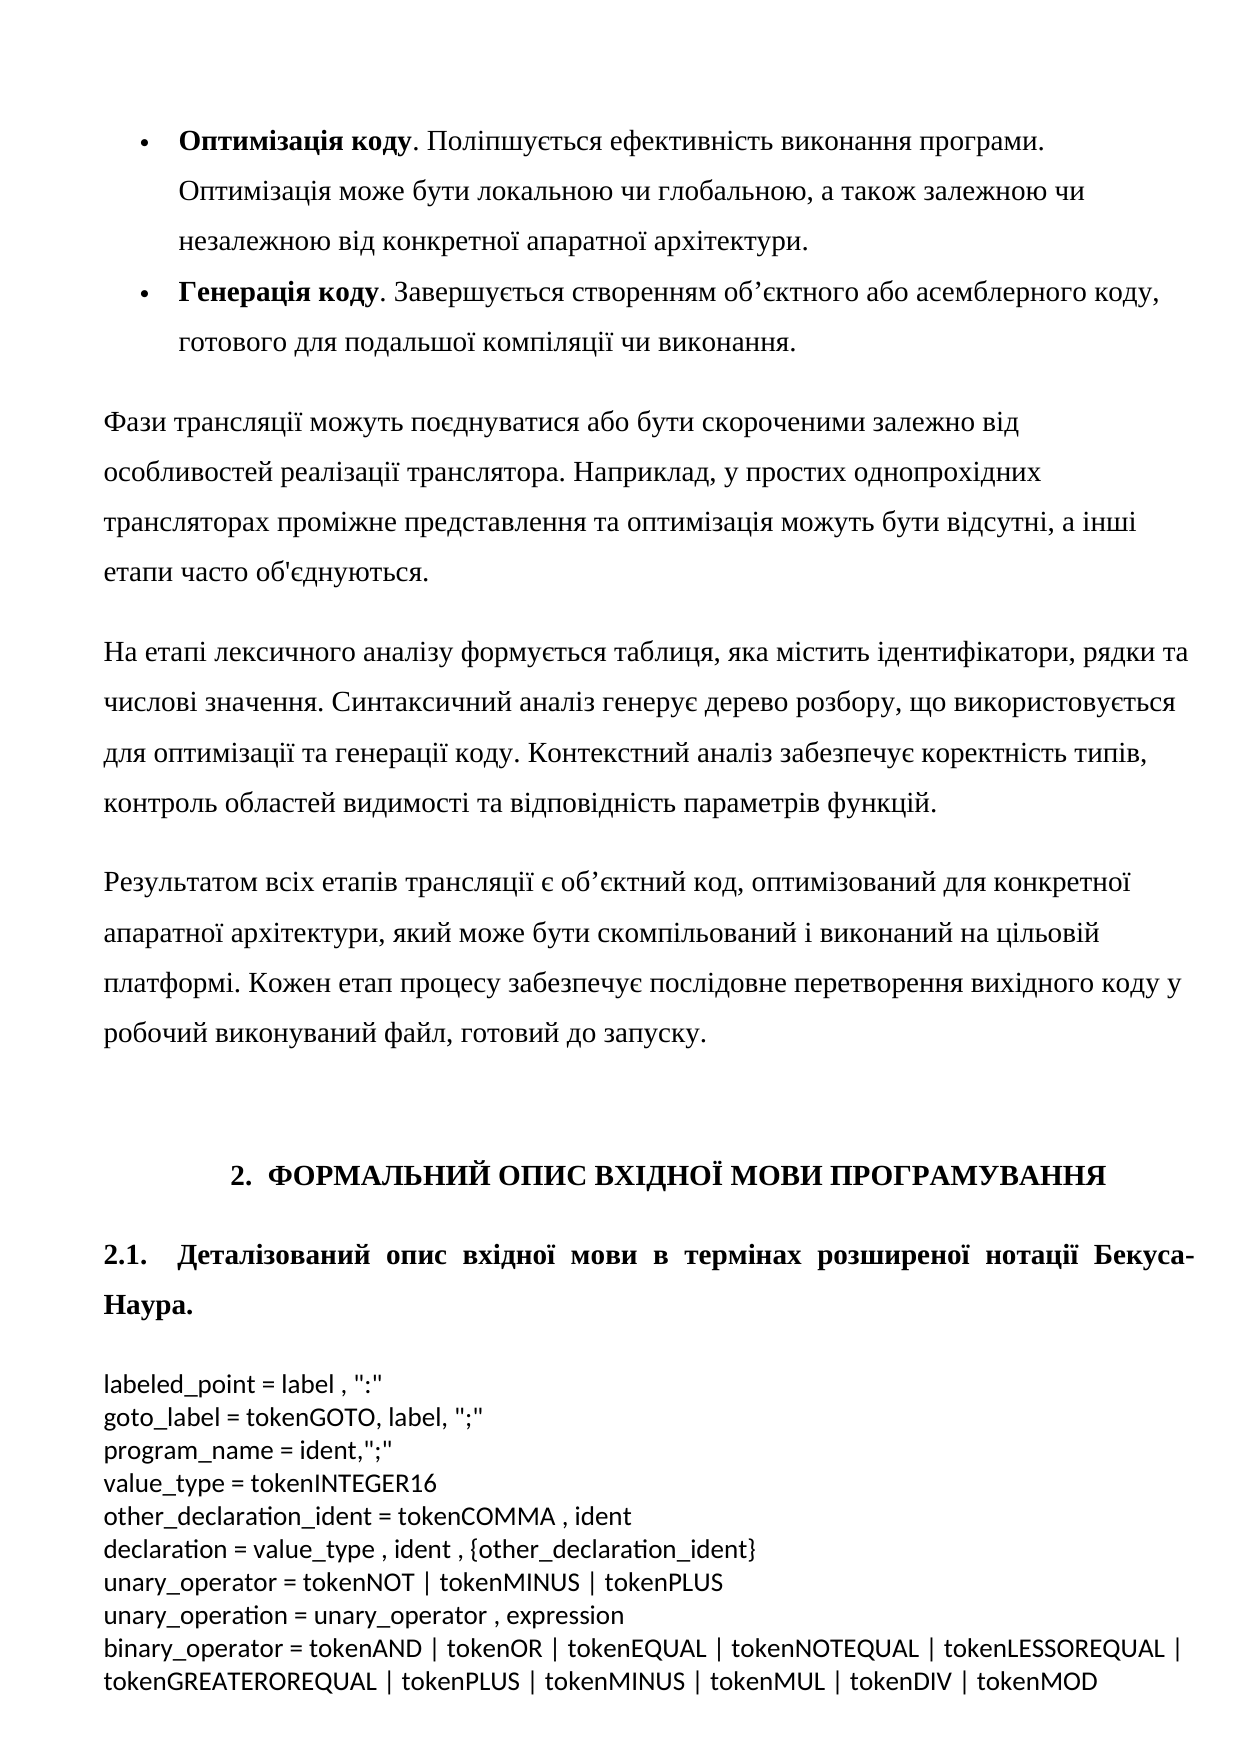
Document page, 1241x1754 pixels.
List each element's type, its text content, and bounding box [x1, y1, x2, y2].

text declaration = value_type , ident , {other_declaration_ident} [103, 1532, 1196, 1565]
text На етапі лексичного аналізу формується таблиця, яка містить ідентифікатори, рядки та числові значення. Синтаксичний аналіз генерує дерево розбору, що використовується для оптимізації та генерації коду. Контекстний аналіз забезпечує коректність типів, контроль областей видимості та відповідність параметрів функцій. [103, 634, 1196, 818]
text value_type = tokenINTEGER16 [103, 1466, 1196, 1499]
text Результатом всіх етапів трансляції є об’єктний код, оптимізований для конкретної апаратної архітектури, який може бути скомпільований і виконаний на цільовій платформі. Кожен етап процесу забезпечує послідовне перетворення вихідного коду у робочий виконуваний файл, готовий до запуску. [103, 864, 1196, 1049]
text binary_operator = tokenAND | tokenOR | tokenEQUAL | tokenNOTEQUAL | tokenLESSOREQUAL | tokenGREATEROREQUAL | tokenPLUS | tokenMINUS | tokenMUL | tokenDIV | tokenMOD [103, 1631, 1196, 1697]
text labeled_point = label , ":" [103, 1367, 1196, 1400]
text unary_operation = unary_operator , expression [103, 1598, 1196, 1631]
text program_name = ident,";" [103, 1433, 1196, 1466]
list Генерація коду. Завершується створенням об’єктного або асемблерного коду, готового для подальшої компіляції чи виконання. [141, 274, 1196, 358]
text other_declaration_ident = tokenCOMMA , ident [103, 1499, 1196, 1532]
text unary_operator = tokenNOT | tokenMINUS | tokenPLUS [103, 1565, 1196, 1598]
text goto_label = tokenGOTO, label, ";" [103, 1400, 1196, 1433]
text Фази трансляції можуть поєднуватися або бути скороченими залежно від особливостей реалізації транслятора. Наприклад, у простих однопрохідних трансляторах проміжне представлення та оптимізація можуть бути відсутні, а інші етапи часто об'єднуються. [103, 404, 1196, 588]
list Деталізований опис вхідної мови в термінах розширеної нотації Бекуса-Наура. [103, 1237, 1196, 1321]
list Формальний опис вхідної мови програмування [141, 1158, 1196, 1191]
list Оптимізація коду. Поліпшується ефективність виконання програми. Оптимізація може бути локальною чи глобальною, а також залежною чи незалежною від конкретної апаратної архітектури. [141, 123, 1196, 257]
